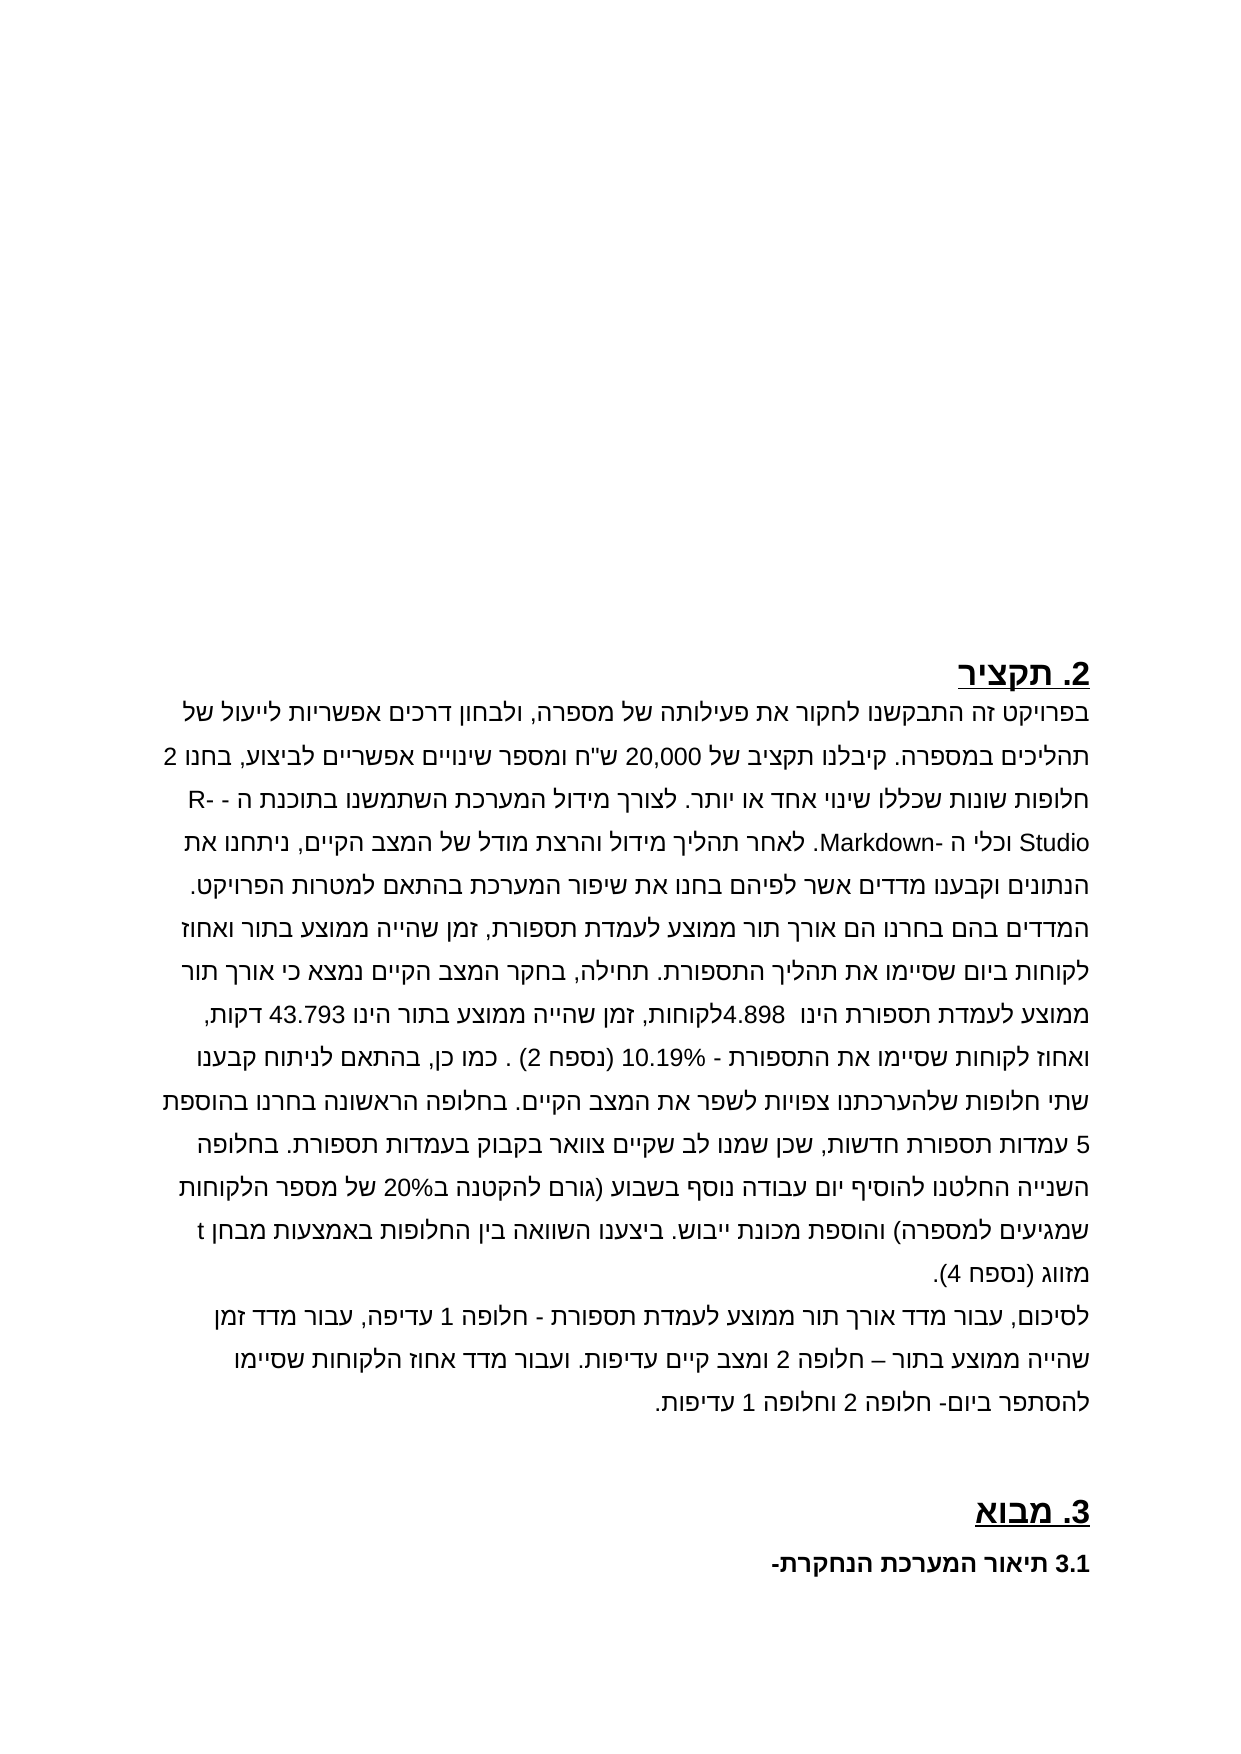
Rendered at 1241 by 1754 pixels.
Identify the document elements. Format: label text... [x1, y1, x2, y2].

text בפרויקט זה התבקשנו לחקור את פעילותה של מספרה, ולבחון דרכים אפשריות לייעול של תהליכים במספרה. קיבלנו תקציב של 20,000 ש"ח ומספר שינויים אפשריים לביצוע, בחנו 2 חלופות שונות שכללו שינוי אחד או יותר. לצורך מידול המערכת השתמשנו בתוכנת ה - R-Studio וכלי ה -Markdown. לאחר תהליך מידול והרצת מודל של המצב הקיים, ניתחנו את הנתונים וקבענו מדדים אשר לפיהם בחנו את שיפור המערכת בהתאם למטרות הפרויקט. המדדים בהם בחרנו הם אורך תור ממוצע לעמדת תספורת, זמן שהייה ממוצע בתור ואחוז לקוחות ביום שסיימו את תהליך התספורת. תחילה, בחקר המצב הקיים נמצא כי אורך תור ממוצע לעמדת תספורת הינו 4.898לקוחות, זמן שהייה ממוצע בתור הינו 43.793 דקות, ואחוז לקוחות שסיימו את התספורת - 10.19% (נספח 2) . כמו כן, בהתאם לניתוח קבענו שתי חלופות שלהערכתנו צפויות לשפר את המצב הקיים. בחלופה הראשונה בחרנו בהוספת 5 עמדות תספורת חדשות, שכן שמנו לב שקיים צוואר בקבוק בעמדות תספורת. בחלופה השנייה החלטנו להוסיף יום עבודה נוסף בשבוע (גורם להקטנה ב20% של מספר הלקוחות שמגיעים למספרה) והוספת מכונת ייבוש. ביצענו השוואה בין החלופות באמצעות מבחן t מזווג (נספח 4). [148, 698, 1090, 1288]
text 3. מבוא [148, 1492, 1090, 1530]
text לסיכום, עבור מדד אורך תור ממוצע לעמדת תספורת - חלופה 1 עדיפה, עבור מדד זמן שהייה ממוצע בתור – חלופה 2 ומצב קיים עדיפות. ועבור מדד אחוז הלקוחות שסיימו להסתפר ביום- חלופה 2 וחלופה 1 עדיפות. [148, 1302, 1090, 1417]
text 2. תקציר [148, 654, 1090, 693]
text 3.1 תיאור המערכת הנחקרת- [148, 1549, 1090, 1578]
